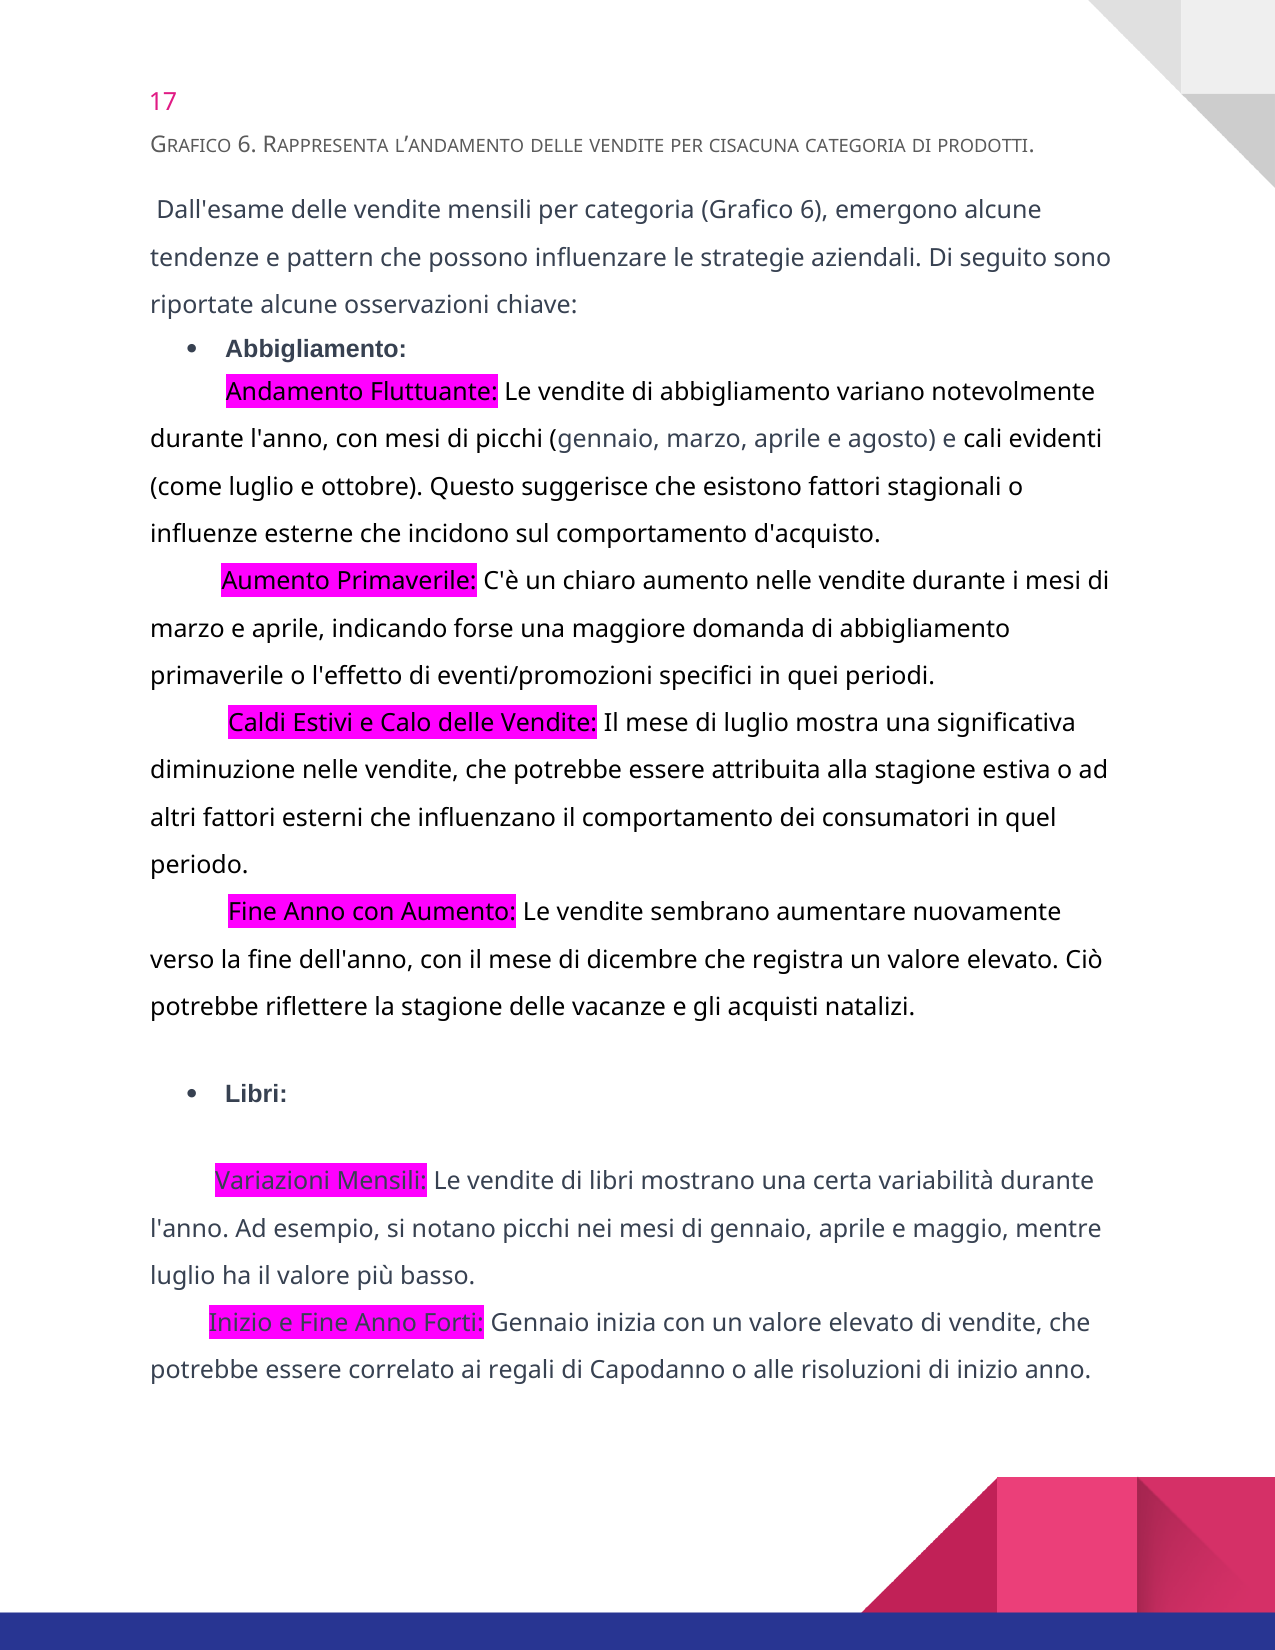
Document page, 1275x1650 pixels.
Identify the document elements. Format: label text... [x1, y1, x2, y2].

text Andamento Fluttuante: Le vendite di abbigliamento variano notevolmente durante l'anno, con mesi di picchi (gennaio, marzo, aprile e agosto) e cali evidenti (come luglio e ottobre). Questo suggerisce che esistono fattori stagionali o influenze esterne che incidono sul comportamento d'acquisto. [150, 374, 1127, 550]
text Aumento Primaverile: C'è un chiaro aumento nelle vendite durante i mesi di marzo e aprile, indicando forse una maggiore domanda di abbigliamento primaverile o l'effetto di eventi/promozioni specifici in quei periodi. [150, 563, 1127, 692]
picture [1087, 0, 1275, 188]
text Variazioni Mensili: Le vendite di libri mostrano una certa variabilità durante l'anno. Ad esempio, si notano picchi nei mesi di gennaio, aprile e maggio, mentre luglio ha il valore più basso. [150, 1163, 1127, 1292]
list Libri: [187, 1079, 1127, 1108]
text Caldi Estivi e Calo delle Vendite: Il mese di luglio mostra una significativa diminuzione nelle vendite, che potrebbe essere attribuita alla stagione estiva o ad altri fattori esterni che influenzano il comportamento dei consumatori in quel periodo. [150, 705, 1127, 881]
list Abbigliamento: [187, 334, 1125, 363]
text Grafico 6. Rappresenta l’andamento delle vendite per cisacuna categoria di prodotti. [150, 128, 1125, 159]
text Dall'esame delle vendite mensili per categoria (Grafico 6), emergono alcune tendenze e pattern che possono influenzare le strategie aziendali. Di seguito sono riportate alcune osservazioni chiave: [150, 192, 1125, 321]
picture [0, 1475, 1275, 1650]
text Fine Anno con Aumento: Le vendite sembrano aumentare nuovamente verso la fine dell'anno, con il mese di dicembre che registra un valore elevato. Ciò potrebbe riflettere la stagione delle vacanze e gli acquisti natalizi. [150, 894, 1127, 1023]
